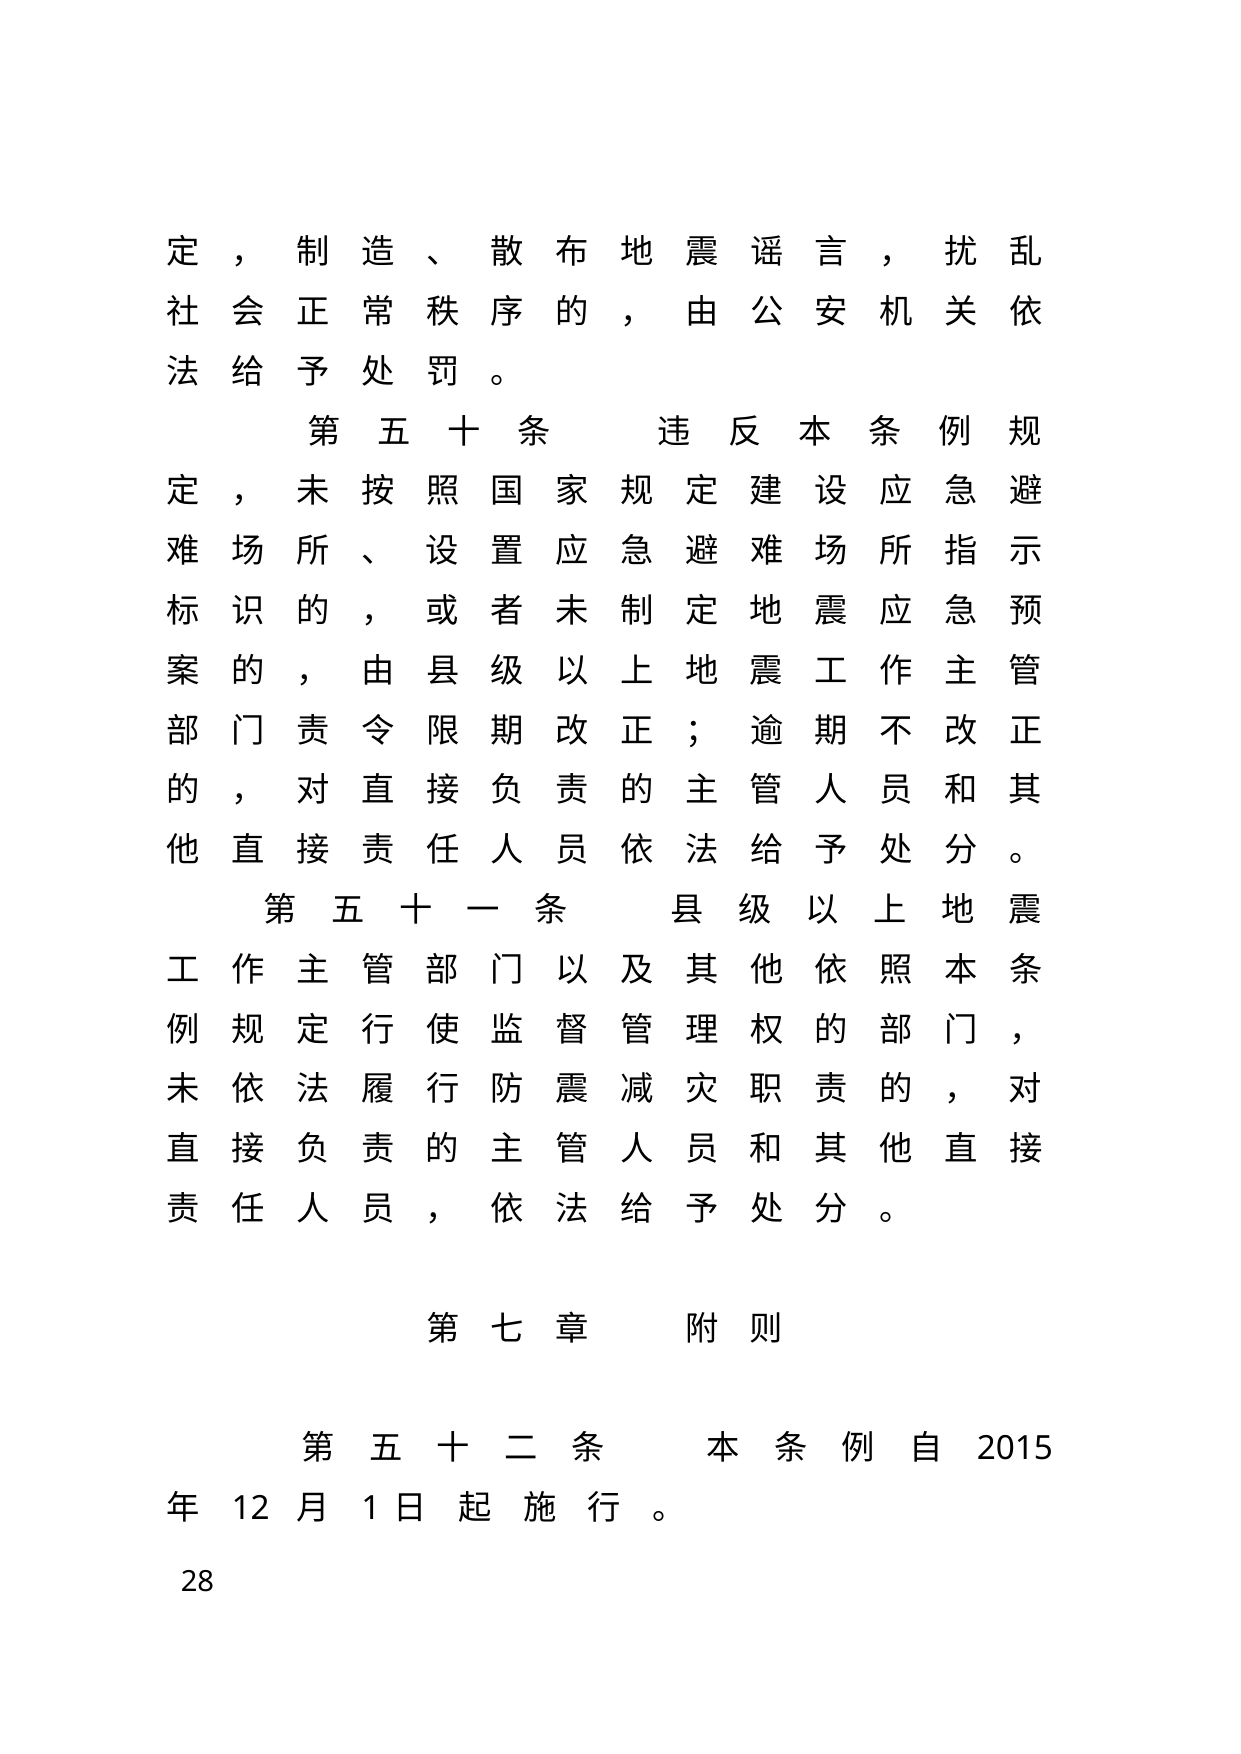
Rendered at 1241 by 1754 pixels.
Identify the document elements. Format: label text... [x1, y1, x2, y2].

text 第七章 附则 [167, 1296, 1074, 1355]
text 第五十二条 本条例自2015年12月1日起施行。 [167, 1415, 1074, 1535]
text 第五十一条 县级以上地震工作主管部门以及其他依照本条例规定行使监督管理权的部门，未依法履行防震减灾职责的，对直接负责的主管人员和其他直接责任人员，依法给予处分。 [167, 877, 1074, 1236]
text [167, 219, 1074, 399]
text 第五十条 违反本条例规定，未按照国家规定建设应急避难场所、设置应急避难场所指示标识的，或者未制定地震应急预案的，由县级以上地震工作主管部门责令限期改正；逾期不改正的，对直接负责的主管人员和其他直接责任人员依法给予处分。 [167, 399, 1074, 877]
